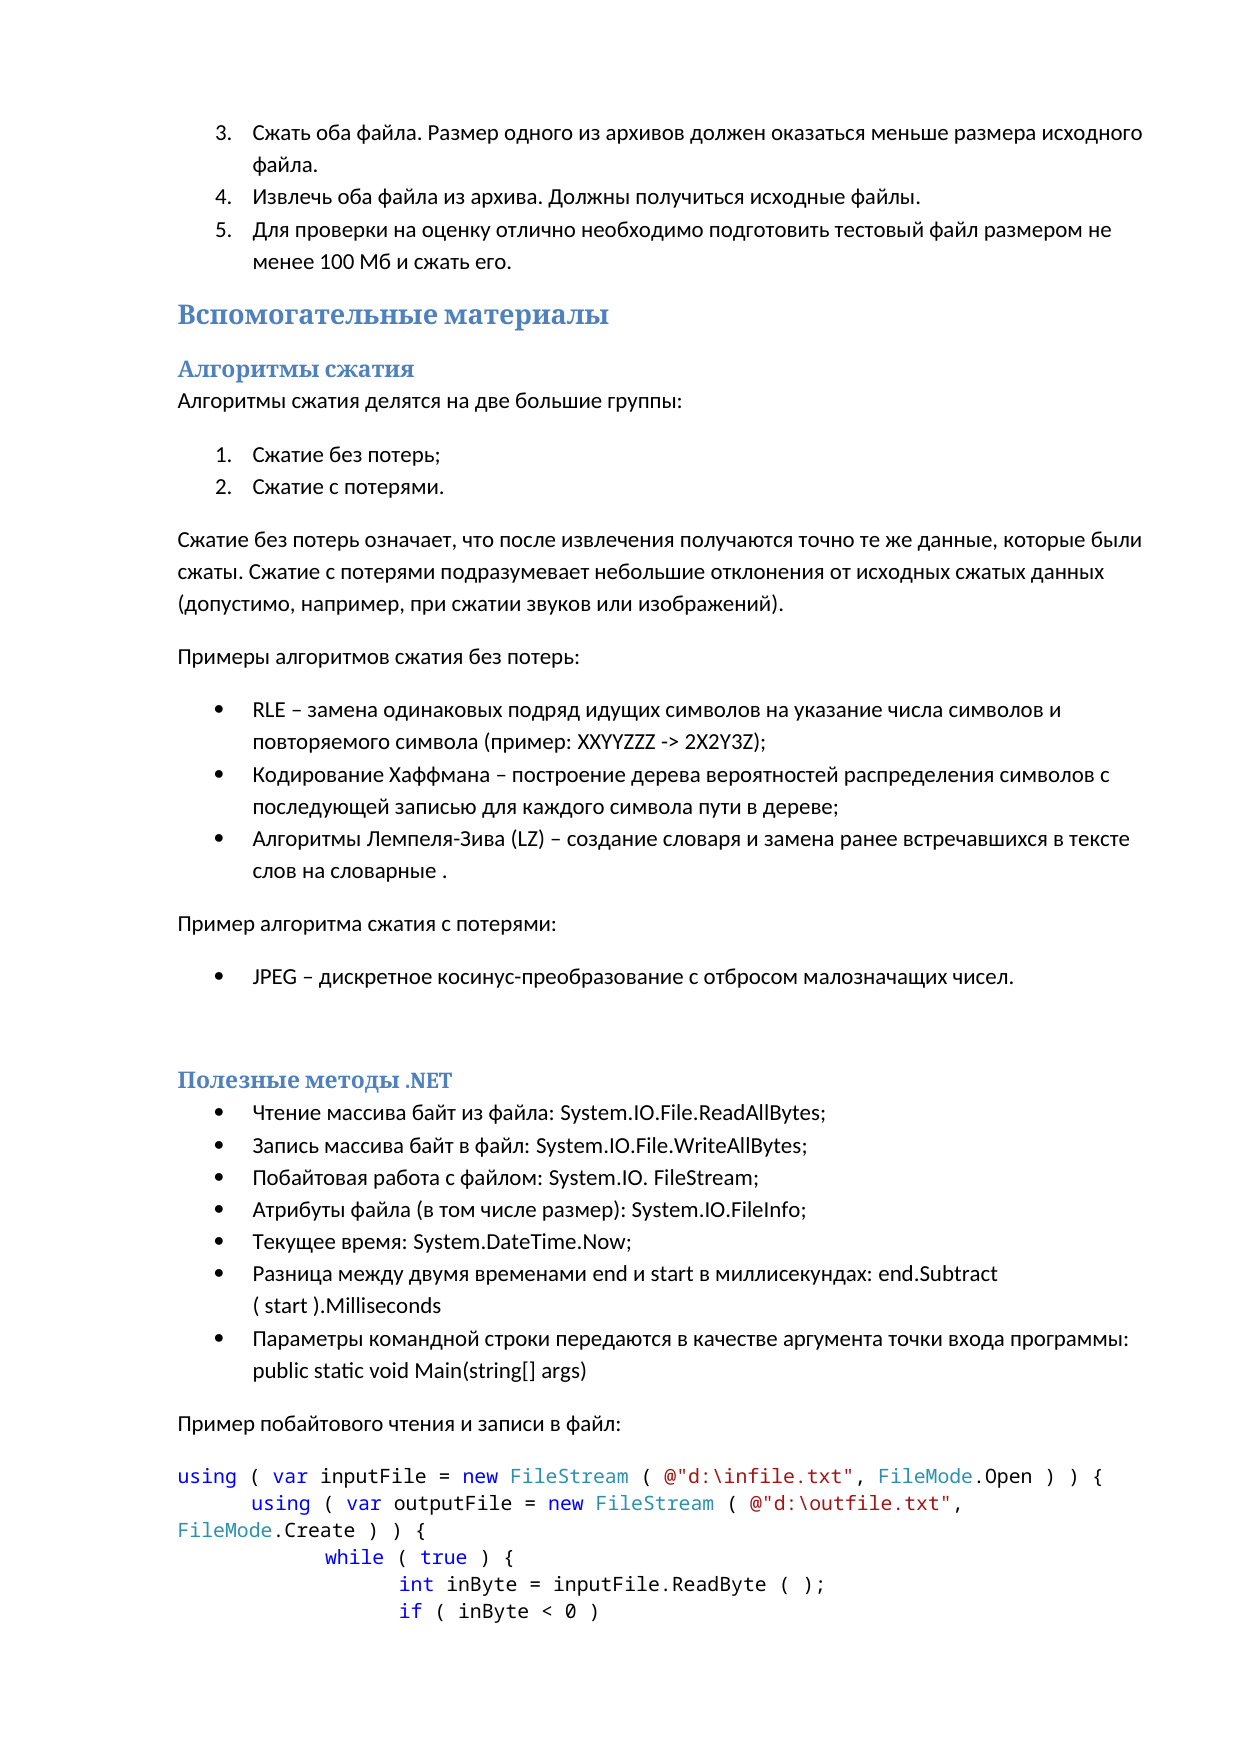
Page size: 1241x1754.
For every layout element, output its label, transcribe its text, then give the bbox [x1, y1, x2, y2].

text Пример алгоритма сжатия с потерями: [177, 909, 1152, 937]
text while ( true ) { [177, 1543, 1152, 1570]
text Алгоритмы сжатия делятся на две большие группы: [177, 387, 1152, 415]
list Атрибуты файла (в том числе размер): System.IO.FileInfo; [215, 1195, 1152, 1223]
list Запись массива байт в файл: System.IO.File.WriteAllBytes; [215, 1131, 1152, 1159]
list Разница между двумя временами end и start в миллисекундах: end.Subtract ( start ).Milliseconds [215, 1259, 1152, 1320]
list Сжатие с потерями. [215, 472, 1152, 500]
text Примеры алгоритмов сжатия без потерь: [177, 642, 1152, 670]
subtitle Алгоритмы сжатия [177, 356, 1152, 383]
text Пример побайтового чтения и записи в файл: [177, 1409, 1152, 1437]
subtitle Вспомогательные материалы [177, 300, 1152, 331]
text Сжатие без потерь означает, что после извлечения получаются точно те же данные, которые были сжаты. Сжатие с потерями подразумевает небольшие отклонения от исходных сжатых данных (допустимо, например, при сжатии звуков или изображений). [177, 525, 1152, 617]
list Параметры командной строки передаются в качестве аргумента точки входа программы: public static void Main(string[] args) [215, 1324, 1152, 1384]
list Сжатие без потерь; [215, 440, 1152, 468]
list Для проверки на оценку отлично необходимо подготовить тестовый файл размером не менее 100 Мб и сжать его. [215, 215, 1152, 275]
list RLE – замена одинаковых подряд идущих символов на указание числа символов и повторяемого символа (пример: XXYYZZZ -> 2X2Y3Z); [215, 695, 1152, 756]
list Чтение массива байт из файла: System.IO.File.ReadAllBytes; [215, 1098, 1152, 1127]
list JPEG – дискретное косинус-преобразование с отбросом малозначащих чисел. [215, 962, 1152, 990]
list Кодирование Хаффмана – построение дерева вероятностей распределения символов с последующей записью для каждого символа пути в дереве; [215, 760, 1152, 820]
text if ( inByte < 0 ) [177, 1597, 1152, 1624]
list Алгоритмы Лемпеля-Зива (LZ) – создание словаря и замена ранее встречавшихся в тексте слов на словарные . [215, 824, 1152, 884]
list Извлечь оба файла из архива. Должны получиться исходные файлы. [215, 182, 1152, 211]
text int inByte = inputFile.ReadByte ( ); [177, 1570, 1152, 1597]
list Текущее время: System.DateTime.Now; [215, 1227, 1152, 1255]
text using ( var inputFile = new FileStream ( @"d:\infile.txt", FileMode.Open ) ) { [177, 1462, 1152, 1489]
subtitle Полезные методы .NET [177, 1068, 1152, 1095]
list Побайтовая работа с файлом: System.IO. FileStream; [215, 1163, 1152, 1191]
list Сжать оба файла. Размер одного из архивов должен оказаться меньше размера исходного файла. [215, 118, 1152, 178]
text using ( var outputFile = new FileStream ( @"d:\outfile.txt", FileMode.Create ) ) { [177, 1489, 1152, 1543]
